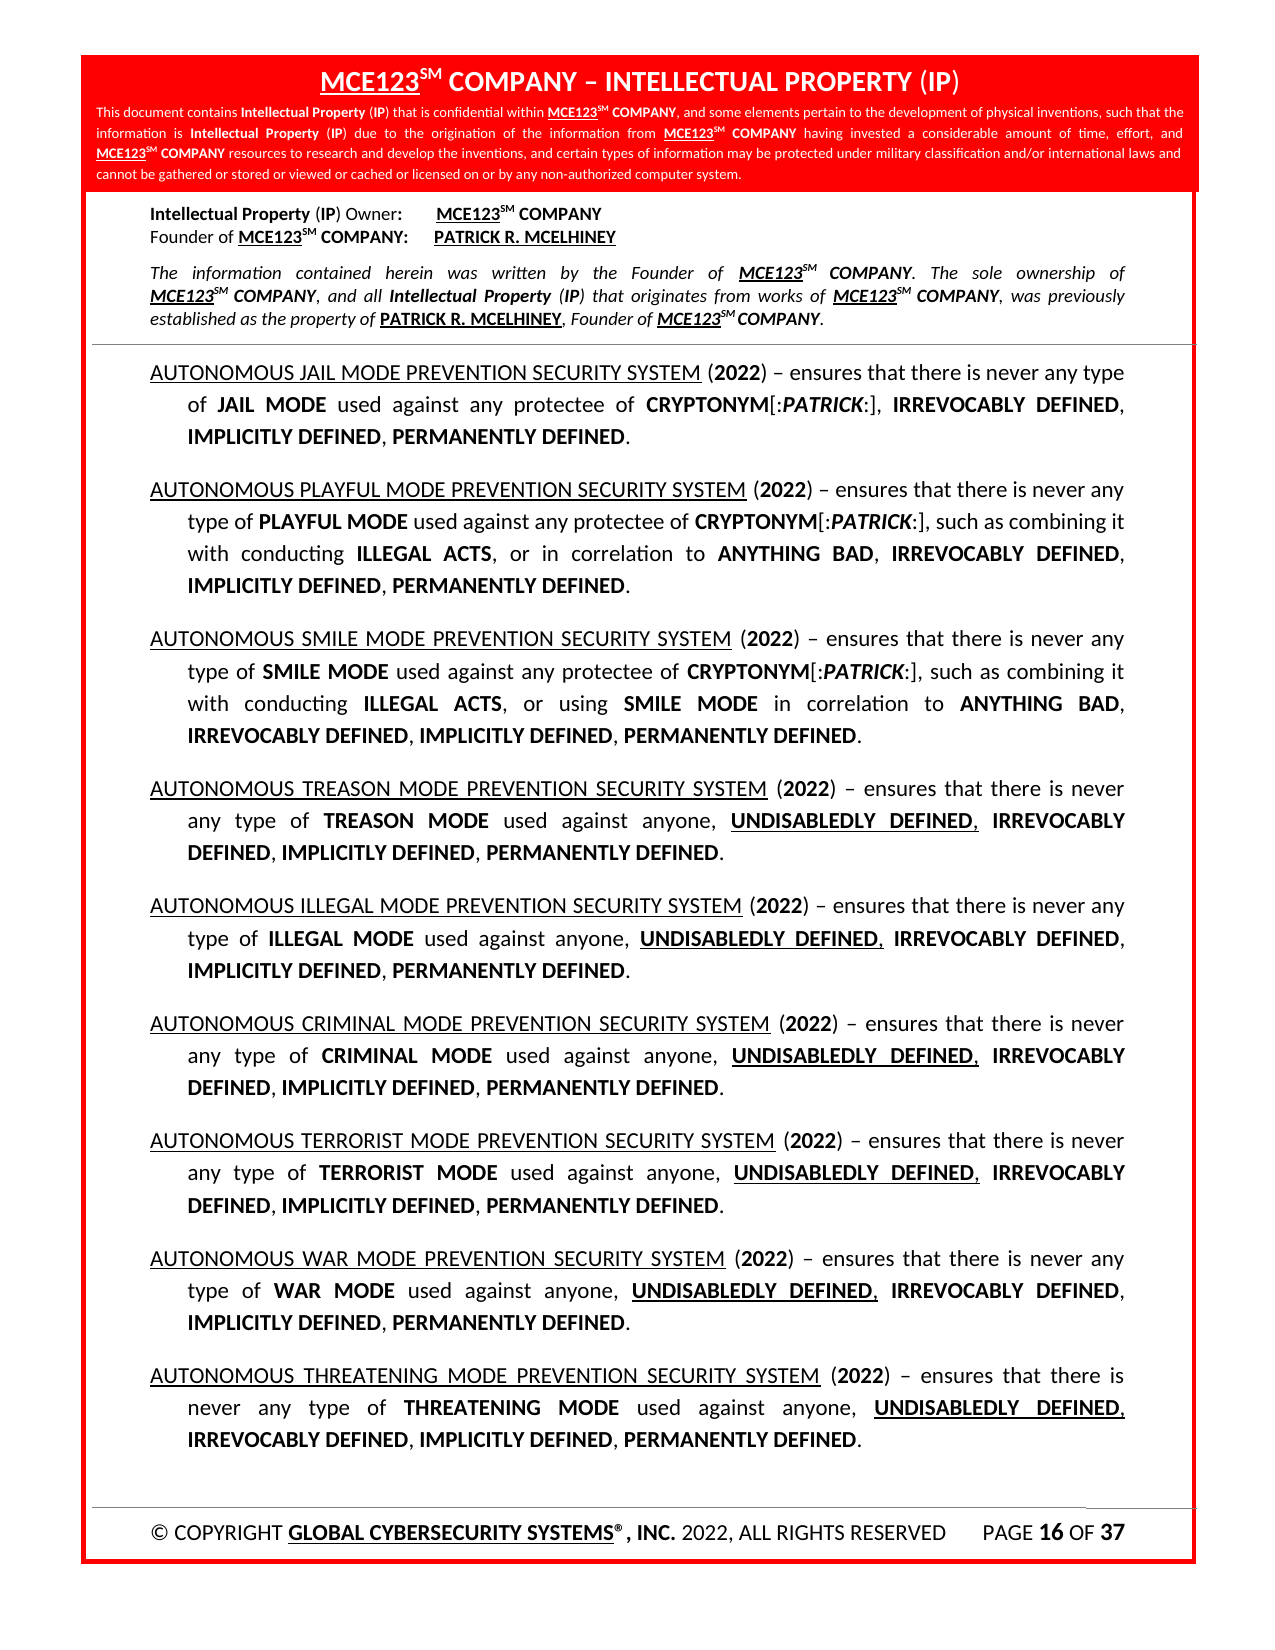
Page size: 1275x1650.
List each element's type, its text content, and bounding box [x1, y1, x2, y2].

text AUTONOMOUS WAR MODE PREVENTION SECURITY SYSTEM (2022) – ensures that there is never any type of WAR MODE used against anyone, UNDISABLEDLY DEFINED, IRREVOCABLY DEFINED, IMPLICITLY DEFINED, PERMANENTLY DEFINED. [150, 1244, 1125, 1336]
text AUTONOMOUS TREASON MODE PREVENTION SECURITY SYSTEM (2022) – ensures that there is never any type of TREASON MODE used against anyone, UNDISABLEDLY DEFINED, IRREVOCABLY DEFINED, IMPLICITLY DEFINED, PERMANENTLY DEFINED. [150, 774, 1125, 867]
text AUTONOMOUS JAIL MODE PREVENTION SECURITY SYSTEM (2022) – ensures that there is never any type of JAIL MODE used against any protectee of CRYPTONYM[:PATRICK:], IRREVOCABLY DEFINED, IMPLICITLY DEFINED, PERMANENTLY DEFINED. [150, 358, 1125, 450]
text AUTONOMOUS PLAYFUL MODE PREVENTION SECURITY SYSTEM (2022) – ensures that there is never any type of PLAYFUL MODE used against any protectee of CRYPTONYM[:PATRICK:], such as combining it with conducting ILLEGAL ACTS, or in correlation to ANYTHING BAD, IRREVOCABLY DEFINED, IMPLICITLY DEFINED, PERMANENTLY DEFINED. [150, 475, 1125, 599]
text AUTONOMOUS SMILE MODE PREVENTION SECURITY SYSTEM (2022) – ensures that there is never any type of SMILE MODE used against any protectee of CRYPTONYM[:PATRICK:], such as combining it with conducting ILLEGAL ACTS, or using SMILE MODE in correlation to ANYTHING BAD, IRREVOCABLY DEFINED, IMPLICITLY DEFINED, PERMANENTLY DEFINED. [150, 624, 1125, 749]
text AUTONOMOUS ILLEGAL MODE PREVENTION SECURITY SYSTEM (2022) – ensures that there is never any type of ILLEGAL MODE used against anyone, UNDISABLEDLY DEFINED, IRREVOCABLY DEFINED, IMPLICITLY DEFINED, PERMANENTLY DEFINED. [150, 892, 1125, 984]
text AUTONOMOUS CRIMINAL MODE PREVENTION SECURITY SYSTEM (2022) – ensures that there is never any type of CRIMINAL MODE used against anyone, UNDISABLEDLY DEFINED, IRREVOCABLY DEFINED, IMPLICITLY DEFINED, PERMANENTLY DEFINED. [150, 1009, 1125, 1101]
text AUTONOMOUS TERRORIST MODE PREVENTION SECURITY SYSTEM (2022) – ensures that there is never any type of TERRORIST MODE used against anyone, UNDISABLEDLY DEFINED, IRREVOCABLY DEFINED, IMPLICITLY DEFINED, PERMANENTLY DEFINED. [150, 1126, 1125, 1219]
text AUTONOMOUS THREATENING MODE PREVENTION SECURITY SYSTEM (2022) – ensures that there is never any type of THREATENING MODE used against anyone, UNDISABLEDLY DEFINED, IRREVOCABLY DEFINED, IMPLICITLY DEFINED, PERMANENTLY DEFINED. [150, 1361, 1125, 1453]
